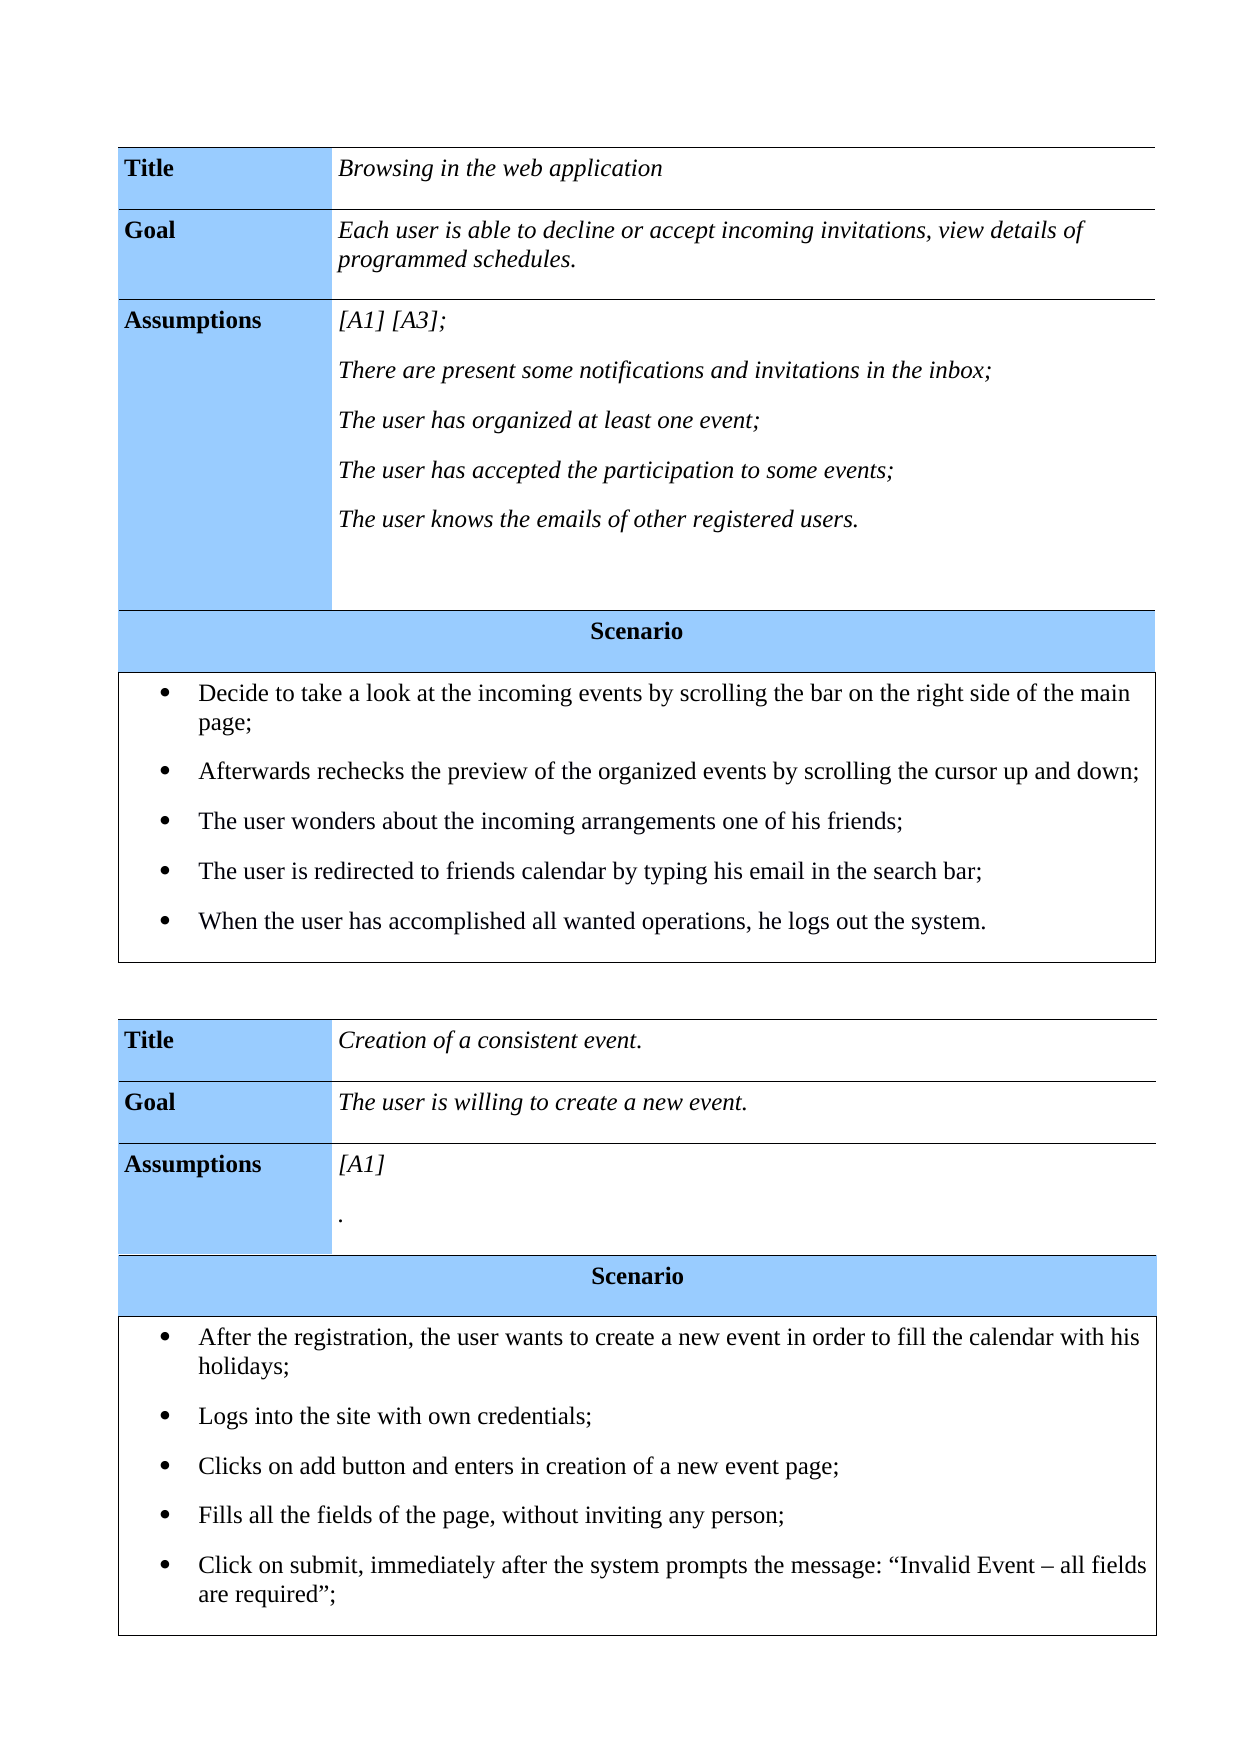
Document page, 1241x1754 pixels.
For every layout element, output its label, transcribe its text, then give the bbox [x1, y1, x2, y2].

table_cell Assumptions [118, 300, 332, 610]
table_cell Decide to take a look at the incoming events by scrolling the bar on the right side of the main page; Afterwards rechecks the preview of the organized events by scrolling the cursor up and down; The user wonders about the incoming arrangements one of his friends; The user is redirected to friends calendar by typing his email in the search bar; When the user has accomplished all wanted operations, he logs out the system. [119, 673, 1155, 961]
table_cell [A1] . [332, 1143, 1157, 1254]
table_cell Goal [118, 210, 332, 299]
table_cell Each user is able to decline or accept incoming invitations, view details of programmed schedules. [332, 210, 1155, 299]
table_header Title [118, 1020, 332, 1081]
table_cell [A1] [A3]; There are present some notifications and invitations in the inbox; The user has organized at least one event; The user has accepted the participation to some events; The user knows the emails of other registered users. [332, 300, 1155, 610]
table_cell Assumptions [118, 1144, 332, 1254]
table_header Creation of a consistent event. [332, 1020, 1157, 1081]
table_header Title [118, 148, 332, 209]
table_cell The user is willing to create a new event. [332, 1081, 1157, 1143]
table_cell Scenario [118, 1255, 1157, 1316]
table_cell Goal [118, 1082, 332, 1143]
table_cell Scenario [118, 611, 1155, 672]
table_header Browsing in the web application [332, 148, 1155, 209]
